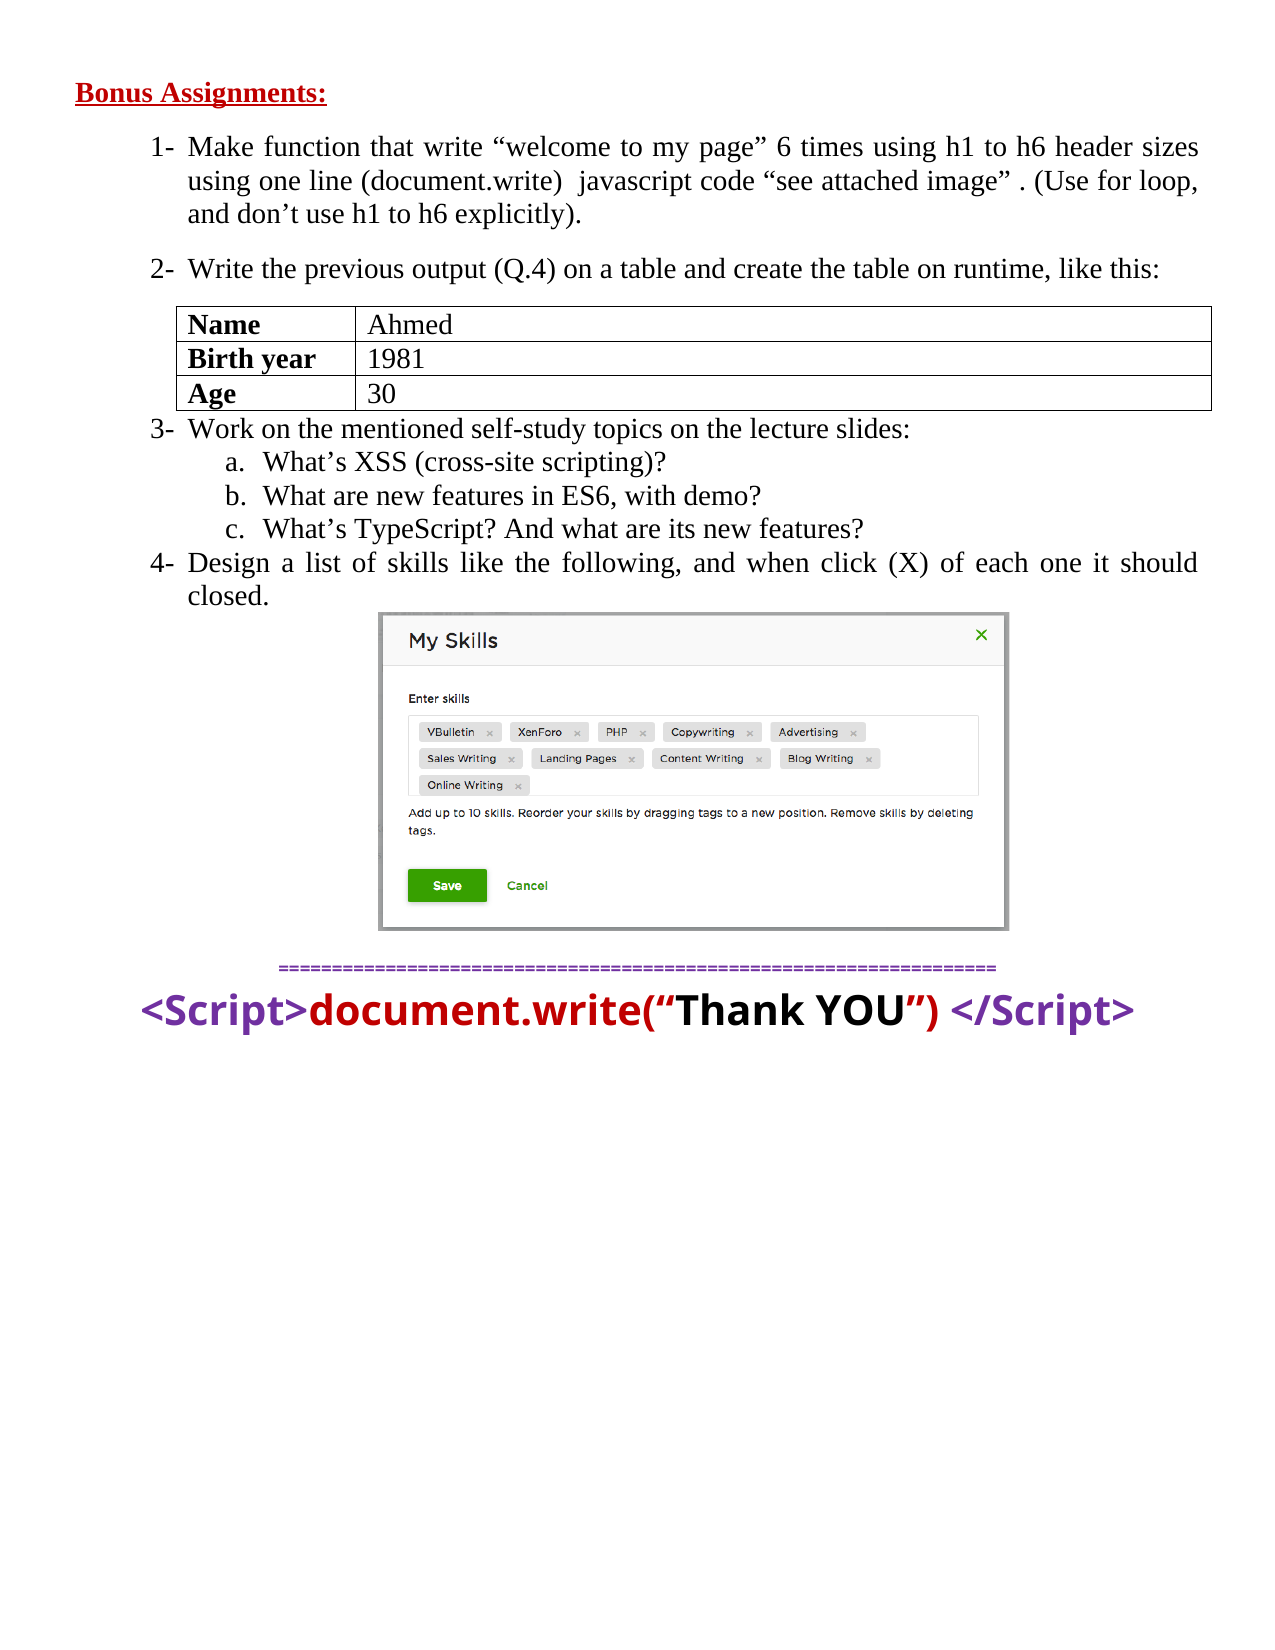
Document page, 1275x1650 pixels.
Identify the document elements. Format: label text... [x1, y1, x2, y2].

list Work on the mentioned self-study topics on the lecture slides: [150, 411, 1200, 444]
list What’s XSS (cross-site scripting)? [225, 444, 1200, 478]
table_header Name [177, 307, 355, 341]
text <Script>document.write(“Thank YOU”) </Script> [75, 981, 1200, 1038]
table_cell 1981 [356, 342, 1211, 375]
list Make function that write “welcome to my page” 6 times using h1 to h6 header sizes using one line (document.write) javascript code “see attached image” . (Use for loop, and don’t use h1 to h6 explicitly). [150, 129, 1200, 230]
text Bonus Assignments: [75, 75, 1200, 108]
list What’s TypeScript? And what are its new features? [225, 511, 1200, 545]
table_cell 30 [356, 376, 1211, 410]
list Write the previous output (Q.4) on a table and create the table on runtime, like this: [150, 252, 1200, 285]
picture [378, 612, 1010, 931]
table_header Ahmed [356, 307, 1211, 341]
list Design a list of skills like the following, and when click (X) of each one it should closed. [150, 545, 1200, 612]
table_cell Age [177, 376, 355, 410]
table_cell Birth year [177, 342, 355, 375]
list What are new features in ES6, with demo? [225, 478, 1200, 511]
text =================================================================== [75, 956, 1200, 981]
